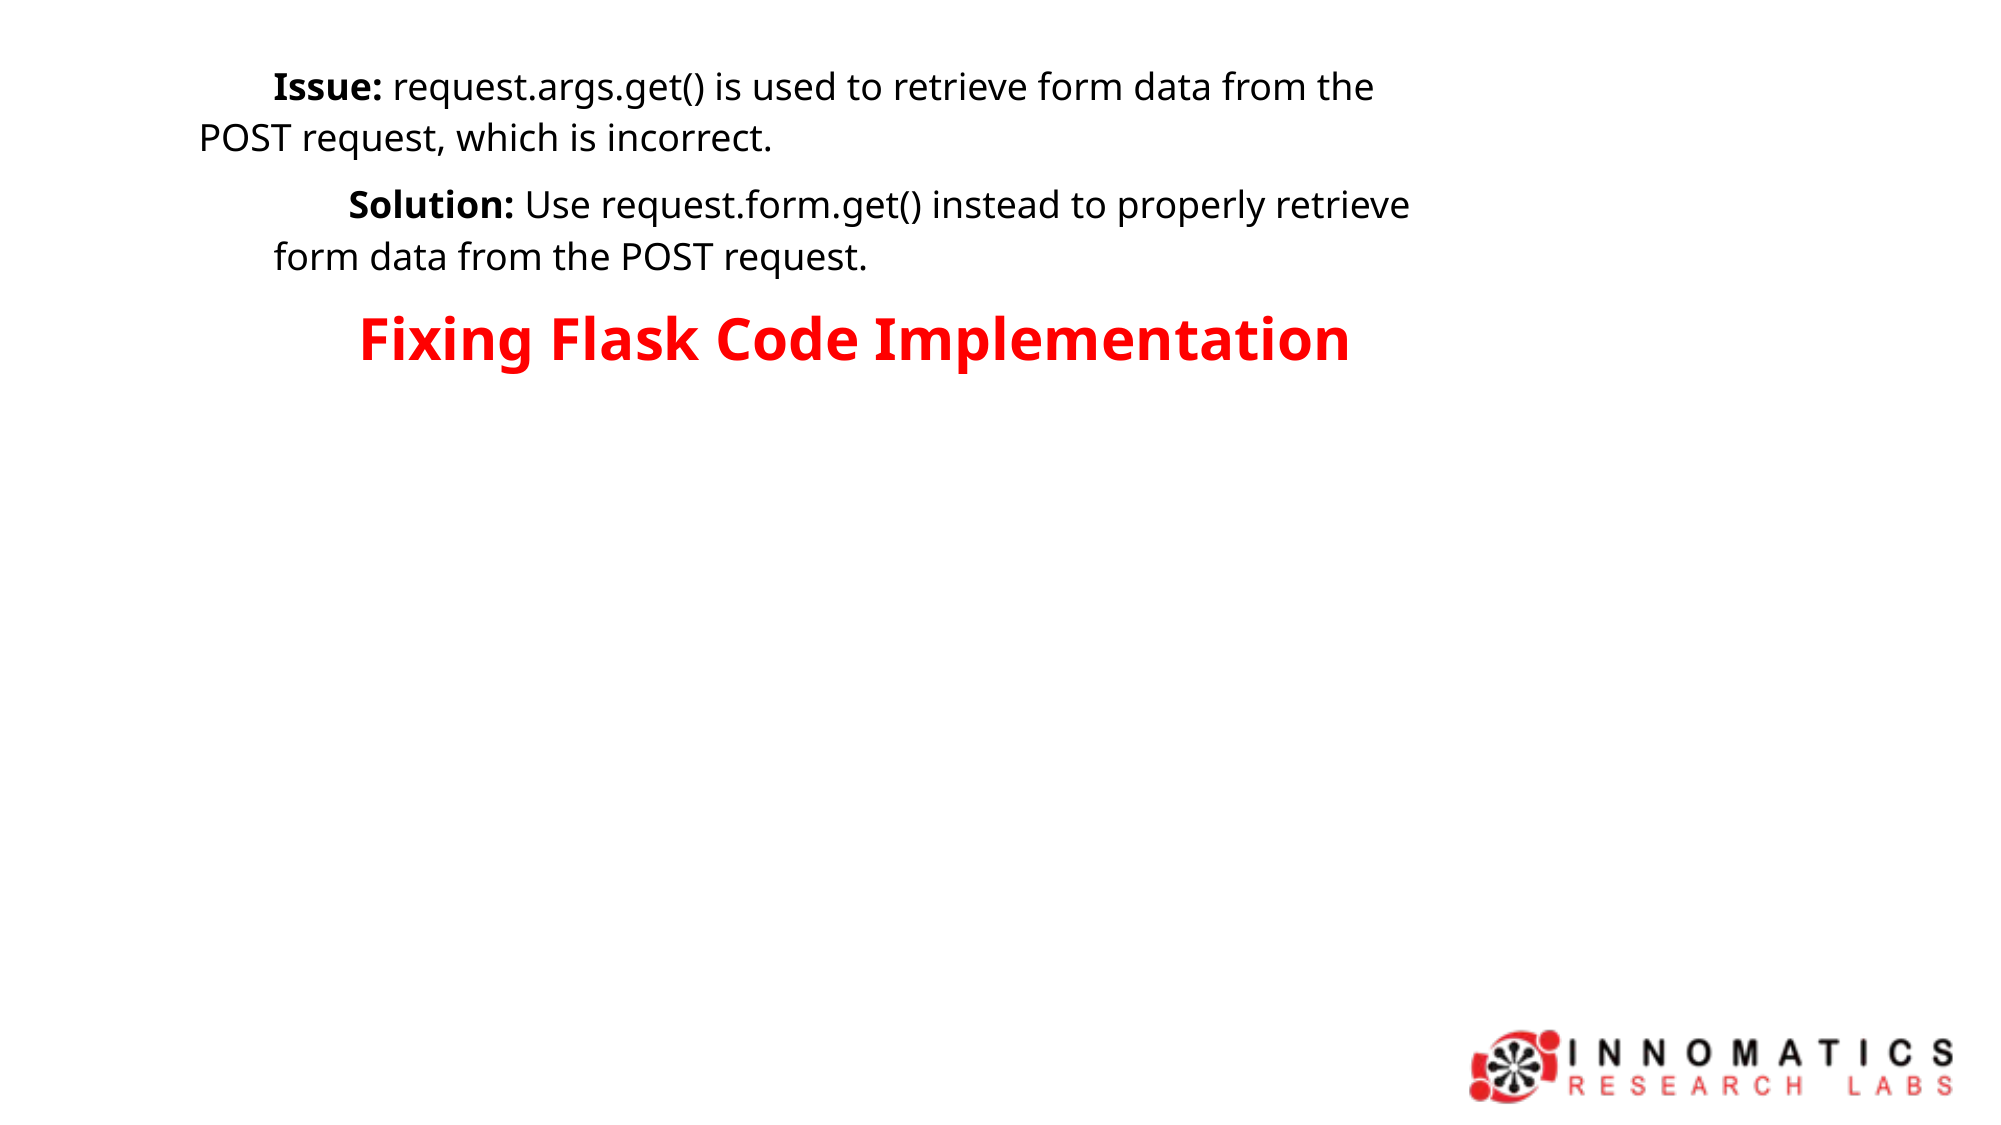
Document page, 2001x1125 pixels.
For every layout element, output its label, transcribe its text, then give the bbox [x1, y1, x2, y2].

text Fixing Flask Code Implementation [273, 297, 1460, 377]
text Solution: Use request.form.get() instead to properly retrieve form data from the POST request. [273, 179, 1460, 281]
text Issue: request.args.get() is used to retrieve form data from the POST request, which is incorrect. [198, 60, 1460, 162]
picture [1446, 1014, 1976, 1125]
